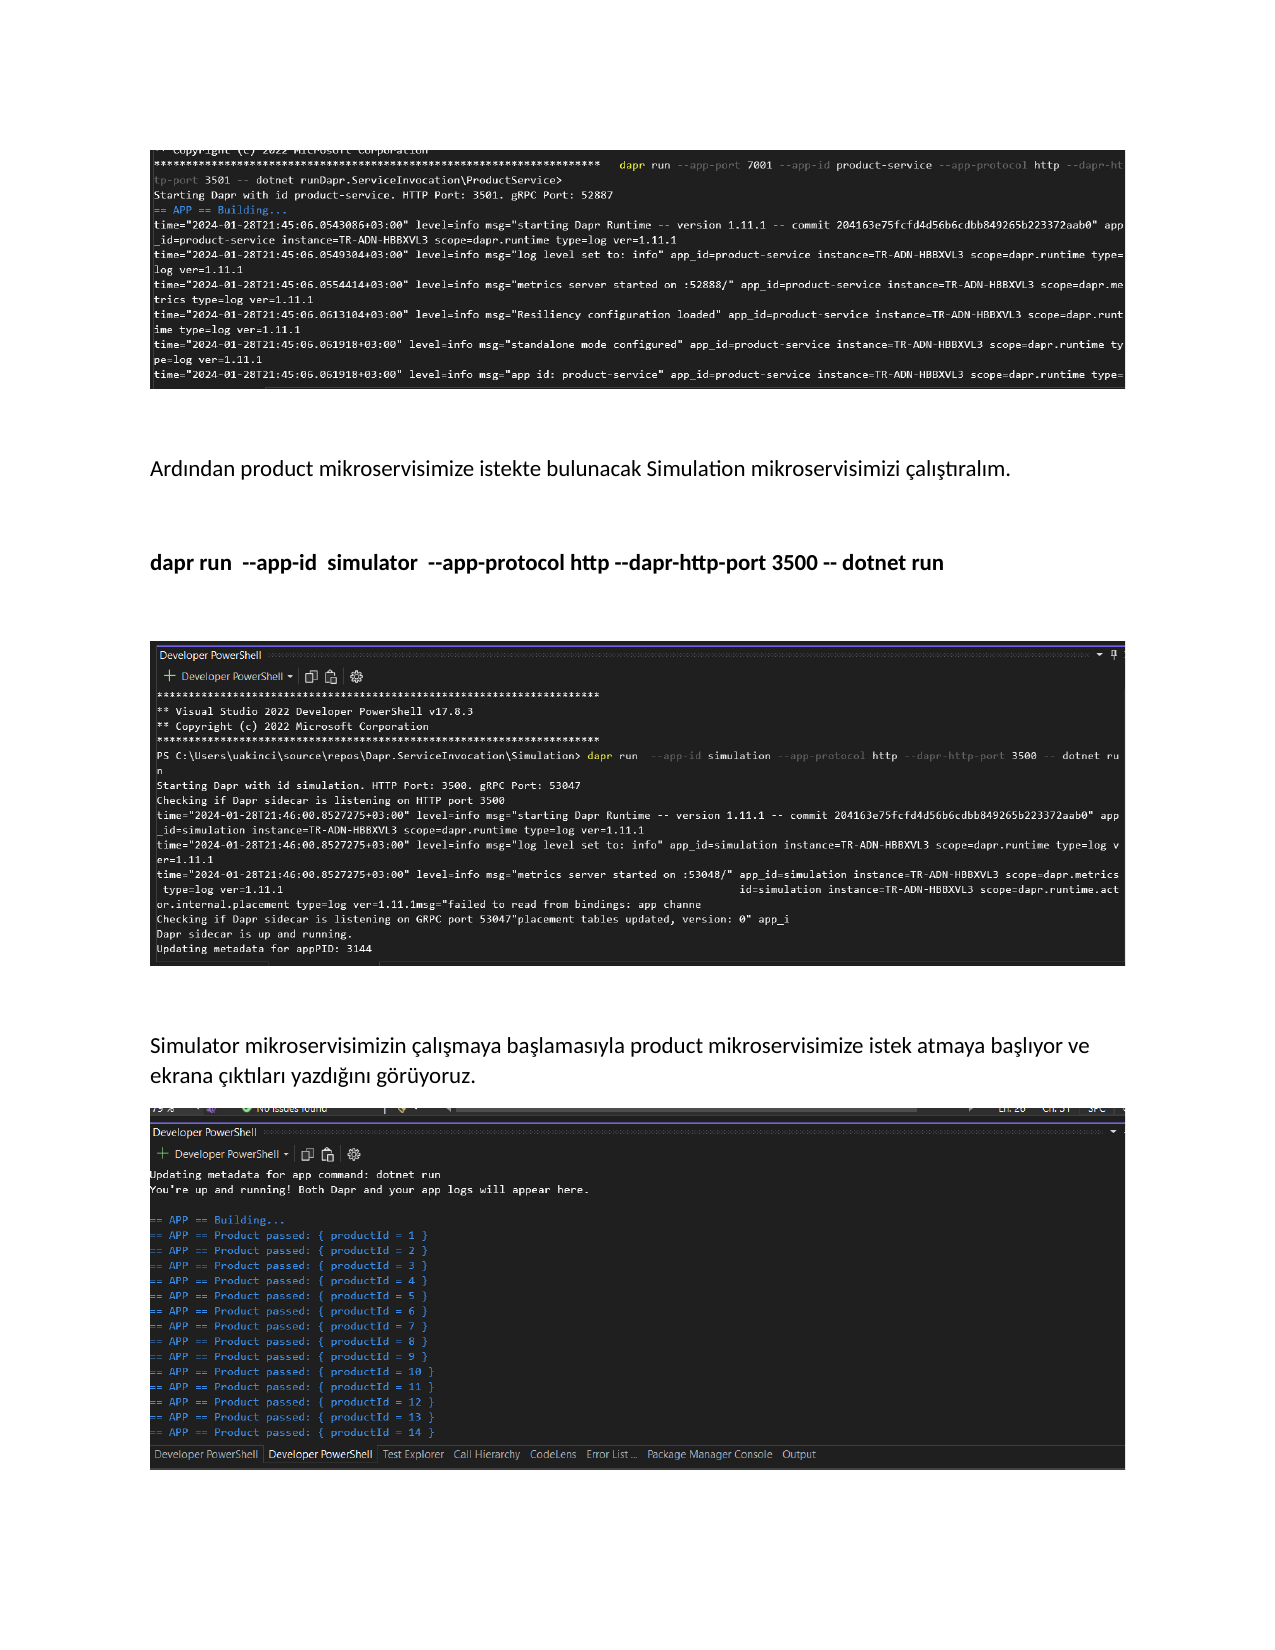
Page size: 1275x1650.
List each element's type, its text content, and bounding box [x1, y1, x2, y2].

text Şimdi iki mikroservisimizi Dapr ile nasıl çalıştıracağımızı inceleyelim. [150, 637, 1125, 665]
text Ardından product mikroservisimize istekte bulunacak Simulation mikroservisimizi çalıştıralım. [150, 1253, 1125, 1281]
text Product mikroservisimizi için bir powershell pencerisi açarak aşağıdaki komutu çalıştıralım [150, 731, 1125, 759]
picture [150, 948, 1125, 1188]
text dapr run --app-port 7001 --app-id product-service --app-protocol http --dapr-http-port 3501 -- dotnet run [150, 825, 1125, 883]
text dapr run --app-id simulator --app-protocol http --dapr-http-port 3500 -- dotnet run [150, 1347, 1125, 1375]
text Yukarıda gördüğünüz gibi product mikroservisine ait products end point bir çağrı da bulunuyoruz ve bunu ekrana yazdırıyoruz. [150, 513, 1125, 572]
picture [150, 150, 1125, 448]
